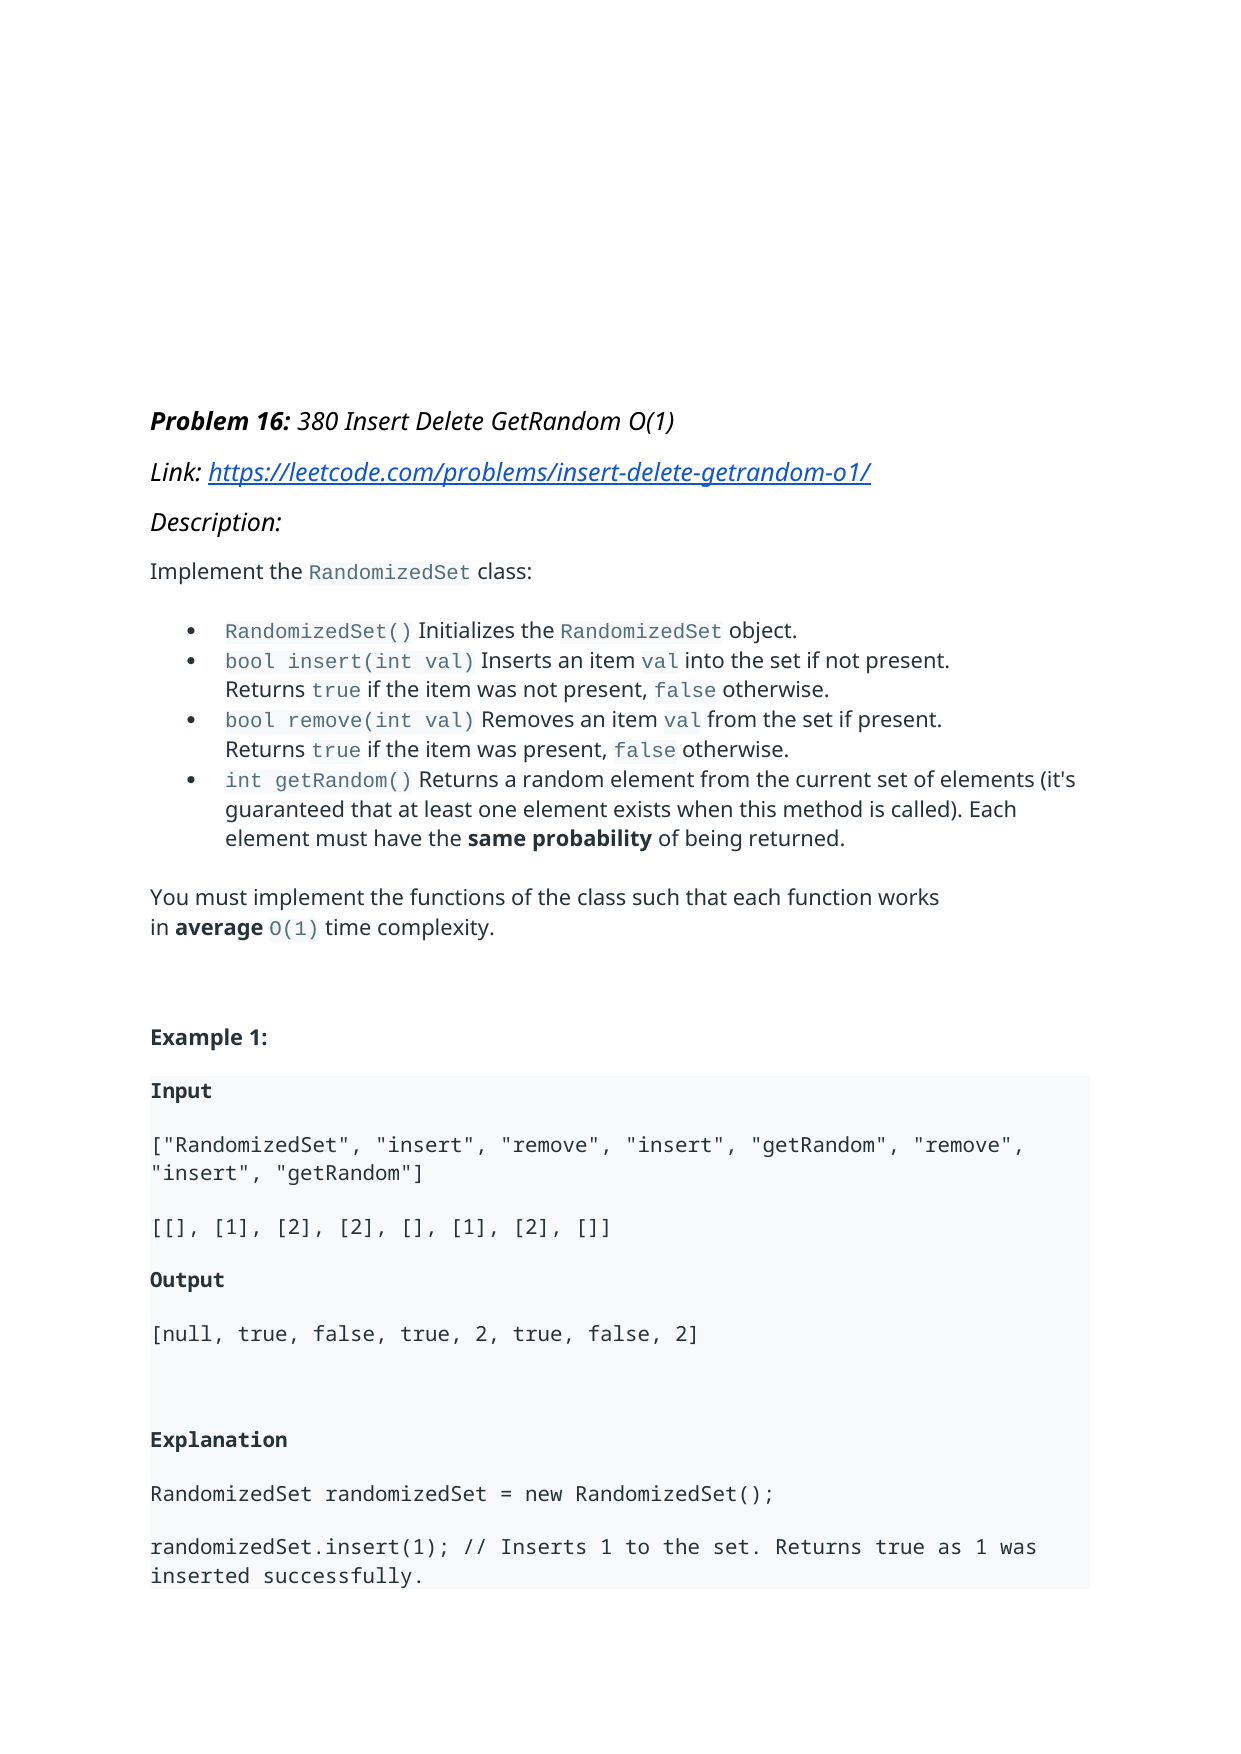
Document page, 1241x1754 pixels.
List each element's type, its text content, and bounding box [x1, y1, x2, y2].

text You must implement the functions of the class such that each function works in average O(1) time complexity. [150, 882, 1090, 942]
text Input [150, 1076, 1090, 1105]
list bool remove(int val) Removes an item val from the set if present. Returns true if the item was present, false otherwise. [187, 704, 1090, 764]
list int getRandom() Returns a random element from the current set of elements (it's guaranteed that at least one element exists when this method is called). Each element must have the same probability of being returned. [187, 764, 1090, 853]
text Output [150, 1265, 1090, 1294]
text [null, true, false, true, 2, true, false, 2] [150, 1319, 1090, 1347]
text Problem 16: 380 Insert Delete GetRandom O(1) [150, 404, 1090, 438]
text RandomizedSet randomizedSet = new RandomizedSet(); [150, 1479, 1090, 1507]
list RandomizedSet() Initializes the RandomizedSet object. [187, 615, 1090, 644]
text Link: https://leetcode.com/problems/insert-delete-getrandom-o1/ [150, 454, 1090, 488]
text Implement the RandomizedSet class: [150, 556, 1090, 586]
text randomizedSet.insert(1); // Inserts 1 to the set. Returns true as 1 was inserted successfully. [150, 1532, 1090, 1589]
text [[], [1], [2], [2], [], [1], [2], []] [150, 1212, 1090, 1240]
list bool insert(int val) Inserts an item val into the set if not present. Returns true if the item was not present, false otherwise. [187, 644, 1090, 704]
text Explanation [150, 1426, 1090, 1454]
text Description: [150, 505, 1090, 539]
text Example 1: [150, 1022, 1090, 1051]
text ["RandomizedSet", "insert", "remove", "insert", "getRandom", "remove", "insert", "getRandom"] [150, 1130, 1090, 1187]
